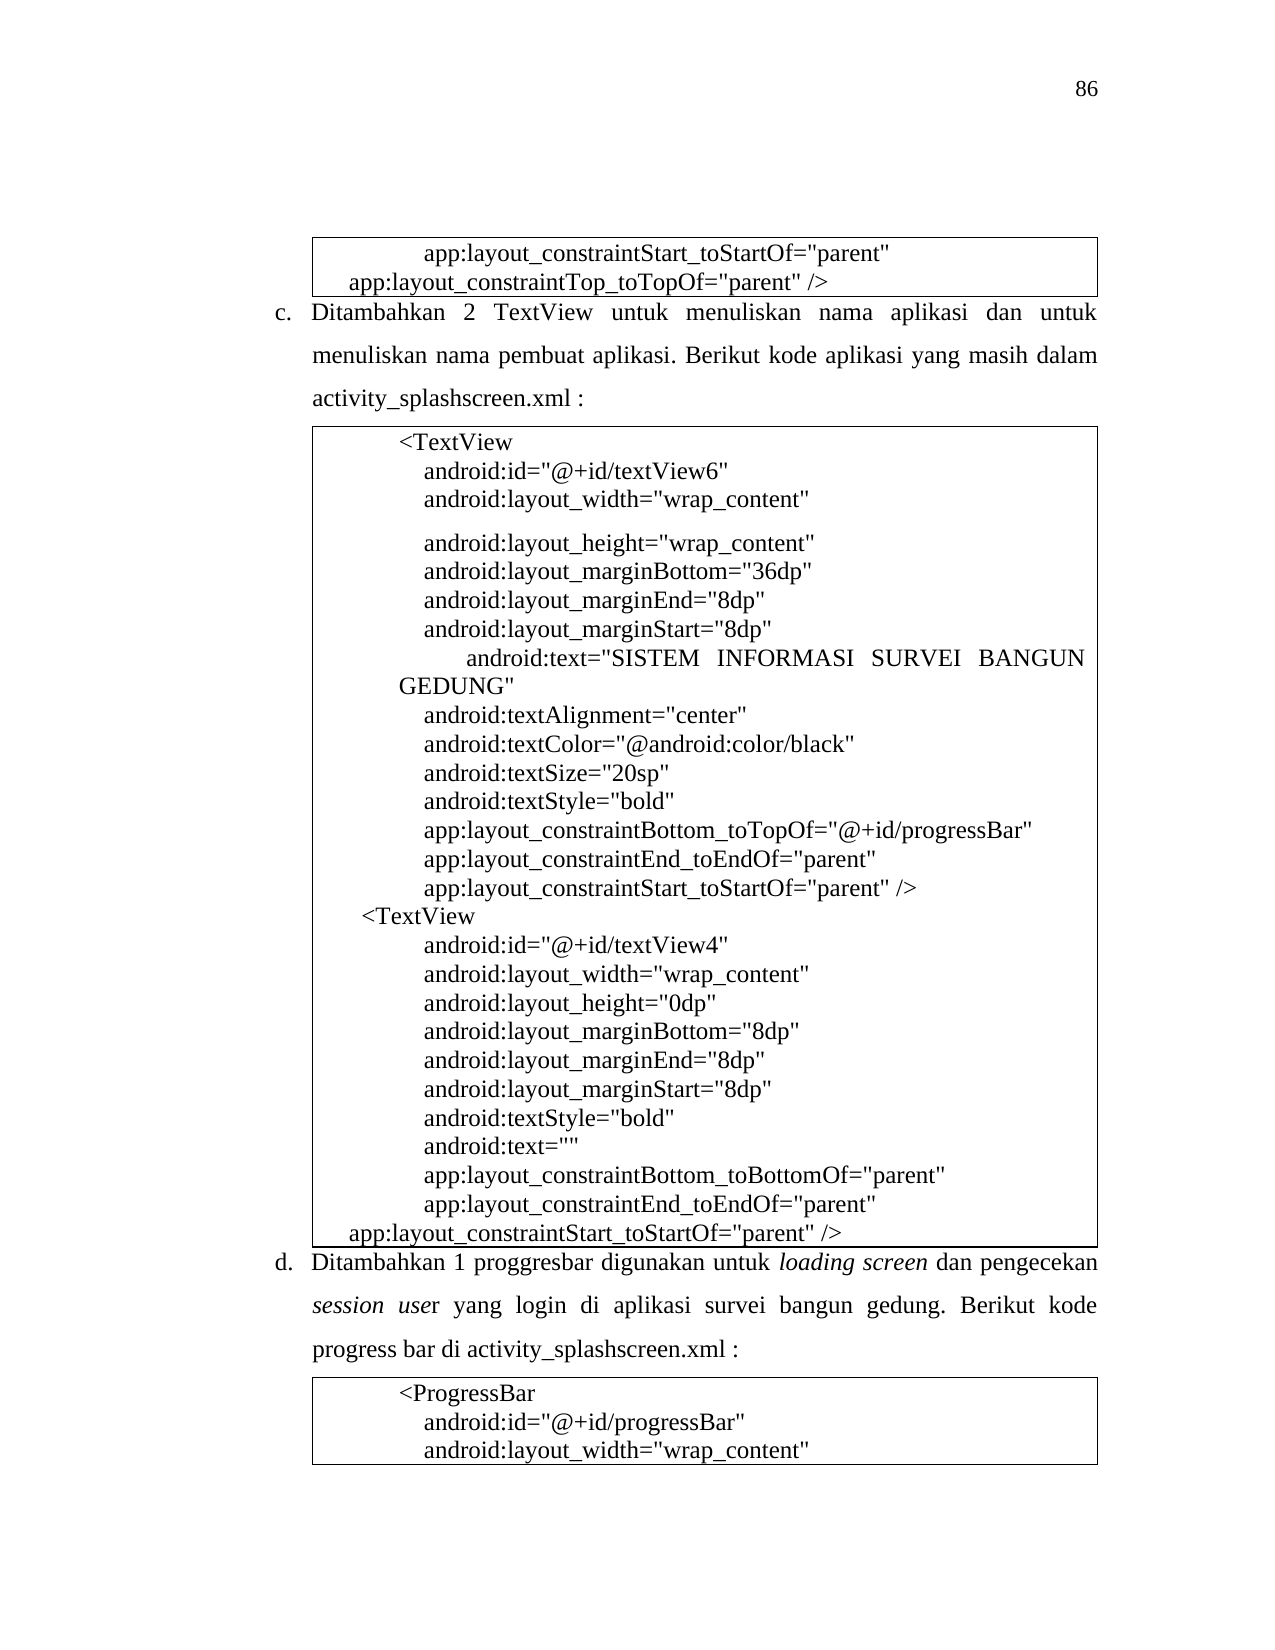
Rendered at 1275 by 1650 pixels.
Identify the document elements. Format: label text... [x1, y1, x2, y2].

table_header <TextView android:id="@+id/textView6" android:layout_width="wrap_content" android:layout_height="wrap_content" android:layout_marginBottom="36dp" android:layout_marginEnd="8dp" android:layout_marginStart="8dp" android:text="SISTEM INFORMASI SURVEI BANGUN GEDUNG" android:textAlignment="center" android:textColor="@android:color/black" android:textSize="20sp" android:textStyle="bold" app:layout_constraintBottom_toTopOf="@+id/progressBar" app:layout_constraintEnd_toEndOf="parent" app:layout_constraintStart_toStartOf="parent" /> <TextView android:id="@+id/textView4" android:layout_width="wrap_content" android:layout_height="0dp" android:layout_marginBottom="8dp" android:layout_marginEnd="8dp" android:layout_marginStart="8dp" android:textStyle="bold" android:text="" app:layout_constraintBottom_toBottomOf="parent" app:layout_constraintEnd_toEndOf="parent" app:layout_constraintStart_toStartOf="parent" /> [313, 427, 1097, 1246]
list Ditambahkan 2 TextView untuk menuliskan nama aplikasi dan untuk menuliskan nama pembuat aplikasi. Berikut kode aplikasi yang masih dalam activity_splashscreen.xml : [274, 297, 1098, 412]
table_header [313, 1378, 1097, 1464]
list Ditambahkan 1 proggresbar digunakan untuk loading screen dan pengecekan session user yang login di aplikasi survei bangun gedung. Berikut kode progress bar di activity_splashscreen.xml : [274, 1247, 1098, 1362]
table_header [313, 238, 1097, 296]
